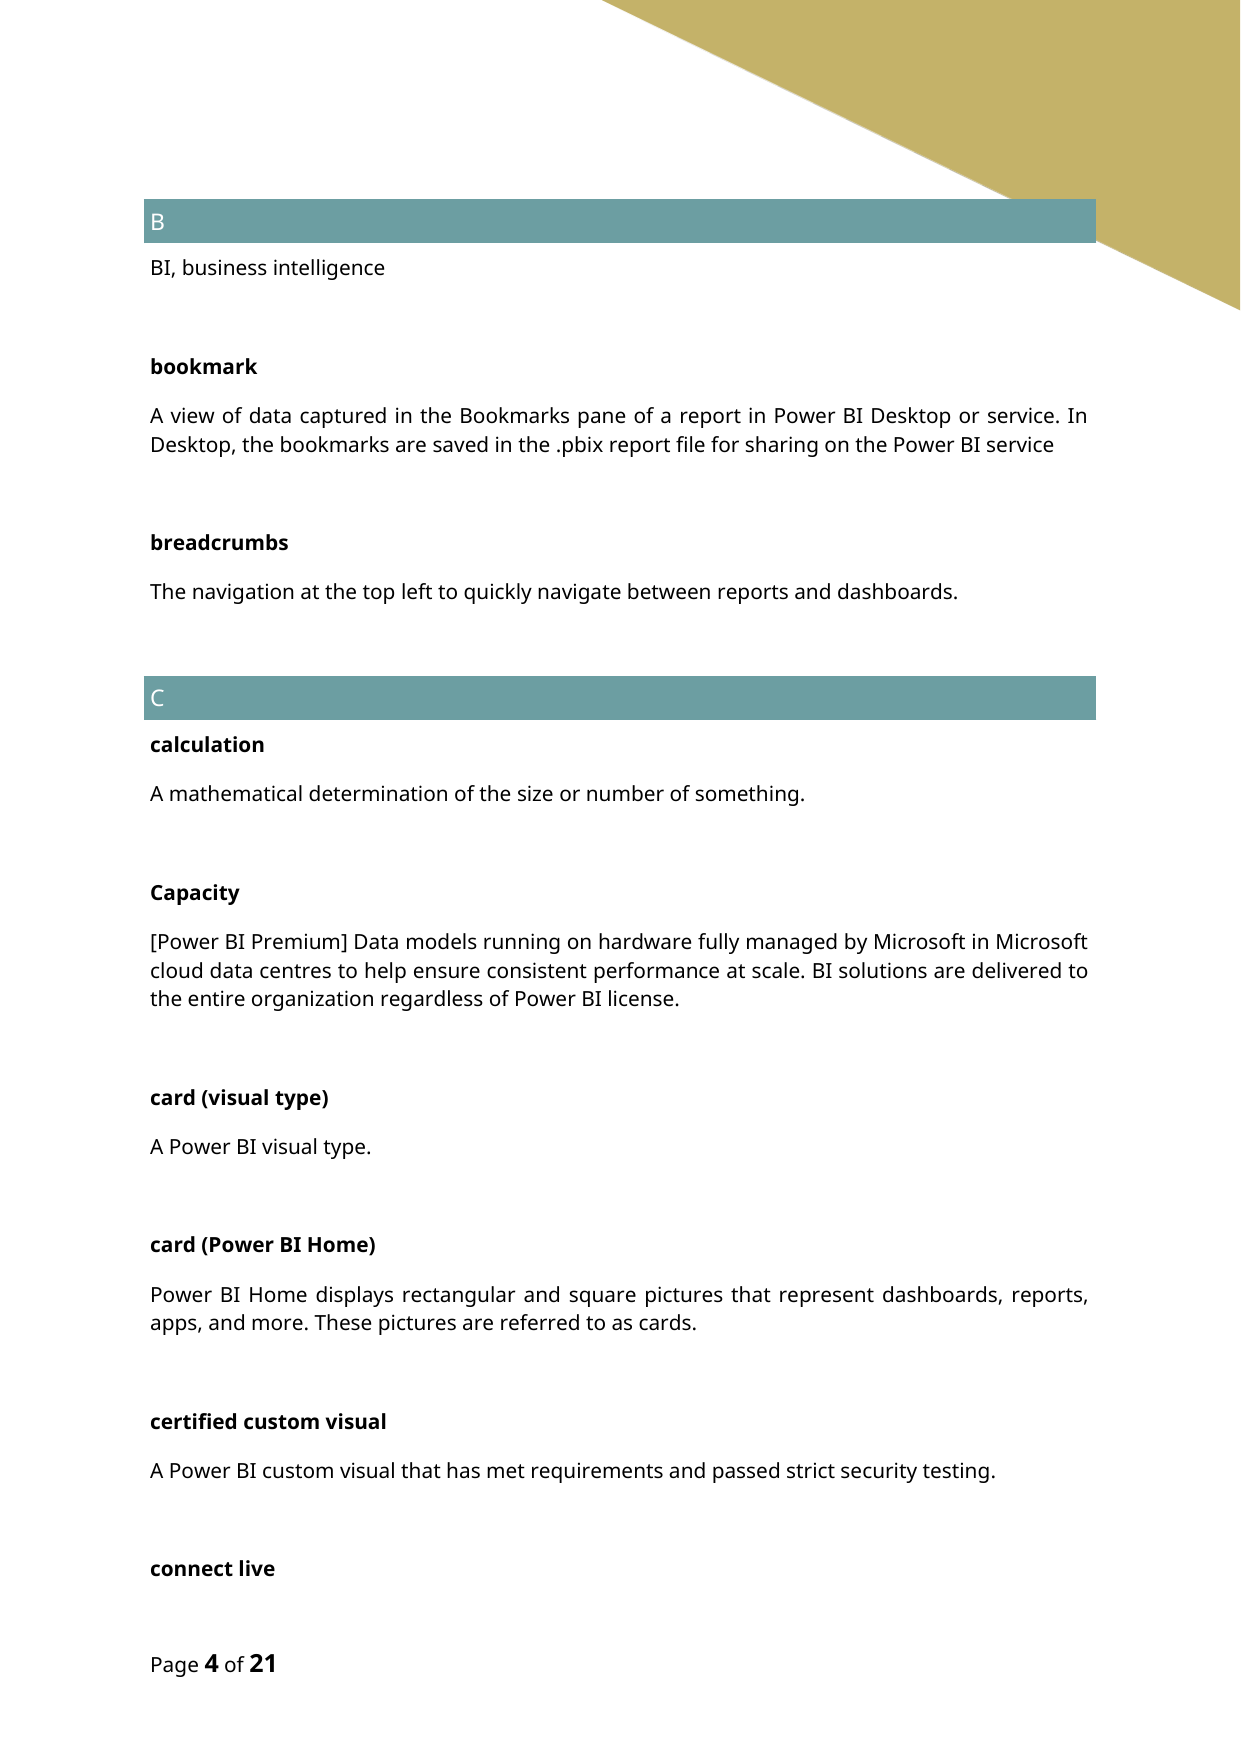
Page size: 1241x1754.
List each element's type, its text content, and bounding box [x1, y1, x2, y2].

text A mathematical determination of the size or number of something. [150, 779, 1090, 808]
text A Power BI custom visual that has met requirements and passed strict security testing. [150, 1456, 1090, 1484]
text card (Power BI Home) [150, 1231, 1090, 1259]
text [Power BI Premium] Data models running on hardware fully managed by Microsoft in Microsoft cloud data centres to help ensure consistent performance at scale. BI solutions are delivered to the entire organization regardless of Power BI license. [150, 927, 1090, 1013]
text Capacity [150, 878, 1090, 906]
text calculation [150, 730, 1090, 759]
text bookmark [150, 352, 1090, 380]
text certified custom visual [150, 1407, 1090, 1435]
picture [601, 0, 1241, 316]
text Power BI Home displays rectangular and square pictures that represent dashboards, reports, apps, and more. These pictures are referred to as cards. [150, 1280, 1090, 1337]
text A view of data captured in the Bookmarks pane of a report in Power BI Desktop or service. In Desktop, the bookmarks are saved in the .pbix report file for sharing on the Power BI service [150, 401, 1090, 458]
text BI, business intelligence [150, 253, 1090, 282]
text breadcrumbs [150, 528, 1090, 557]
text card (visual type) [150, 1083, 1090, 1111]
text connect live [150, 1554, 1090, 1583]
subtitle B [150, 206, 1090, 237]
subtitle C [150, 682, 1090, 713]
text The navigation at the top left to quickly navigate between reports and dashboards. [150, 577, 1090, 606]
text A Power BI visual type. [150, 1132, 1090, 1160]
